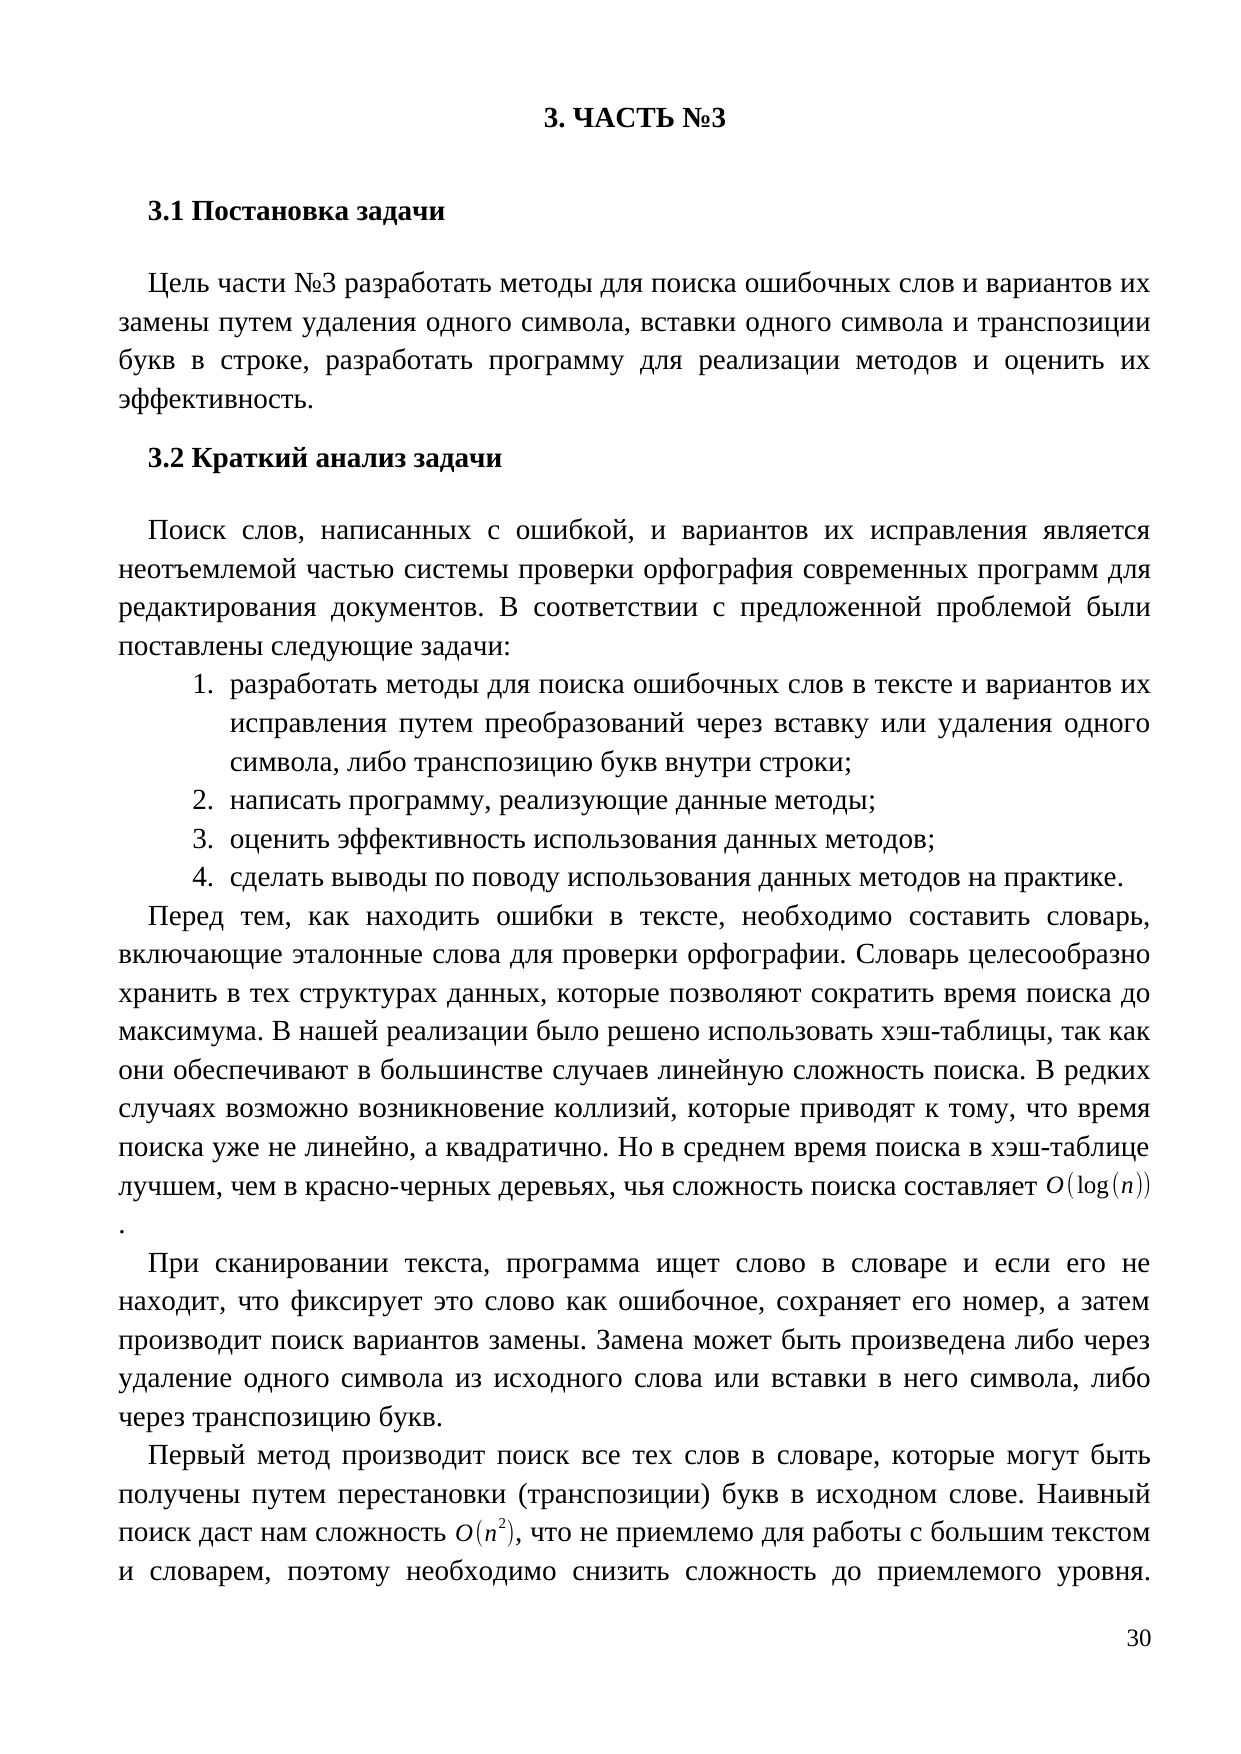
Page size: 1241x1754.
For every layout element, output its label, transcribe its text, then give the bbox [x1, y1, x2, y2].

list сделать выводы по поводу использования данных методов на практике. [192, 859, 1152, 893]
subtitle 3.1 Постановка задачи [118, 193, 1152, 227]
text При сканировании текста, программа ищет слово в словаре и если его не находит, что фиксирует это слово как ошибочное, сохраняет его номер, а затем производит поиск вариантов замены. Замена может быть произведена либо через удаление одного символа из исходного слова или вставки в него символа, либо через транспозицию букв. [118, 1245, 1152, 1432]
list написать программу, реализующие данные методы; [192, 782, 1152, 816]
subtitle 3.2 Краткий анализ задачи [118, 440, 1152, 474]
text Перед тем, как находить ошибки в тексте, необходимо составить словарь, включающие эталонные слова для проверки орфографии. Словарь целесообразно хранить в тех структурах данных, которые позволяют сократить время поиска до максимума. В нашей реализации было решено использовать хэш-таблицы, так как они обеспечивают в большинстве случаев линейную сложность поиска. В редких случаях возможно возникновение коллизий, которые приводят к тому, что время поиска уже не линейно, а квадратично. Но в среднем время поиска в хэш-таблице лучшем, чем в красно-черных деревьях, чья сложность поиска составляет . [118, 898, 1152, 1240]
list оценить эффективность использования данных методов; [192, 821, 1152, 854]
text Цель части №3 разработать методы для поиска ошибочных слов и вариантов их замены путем удаления одного символа, вставки одного символа и транспозиции букв в строке, разработать программу для реализации методов и оценить их эффективность. [118, 265, 1152, 414]
text Поиск слов, написанных с ошибкой, и вариантов их исправления является неотъемлемой частью системы проверки орфография современных программ для редактирования документов. В соответствии с предложенной проблемой были поставлены следующие задачи: [118, 512, 1152, 662]
list разработать методы для поиска ошибочных слов в тексте и вариантов их исправления путем преобразований через вставку или удаления одного символа, либо транспозицию букв внутри строки; [192, 667, 1152, 777]
subtitle 3. ЧАСТЬ №3 [118, 100, 1152, 134]
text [118, 1437, 1152, 1587]
